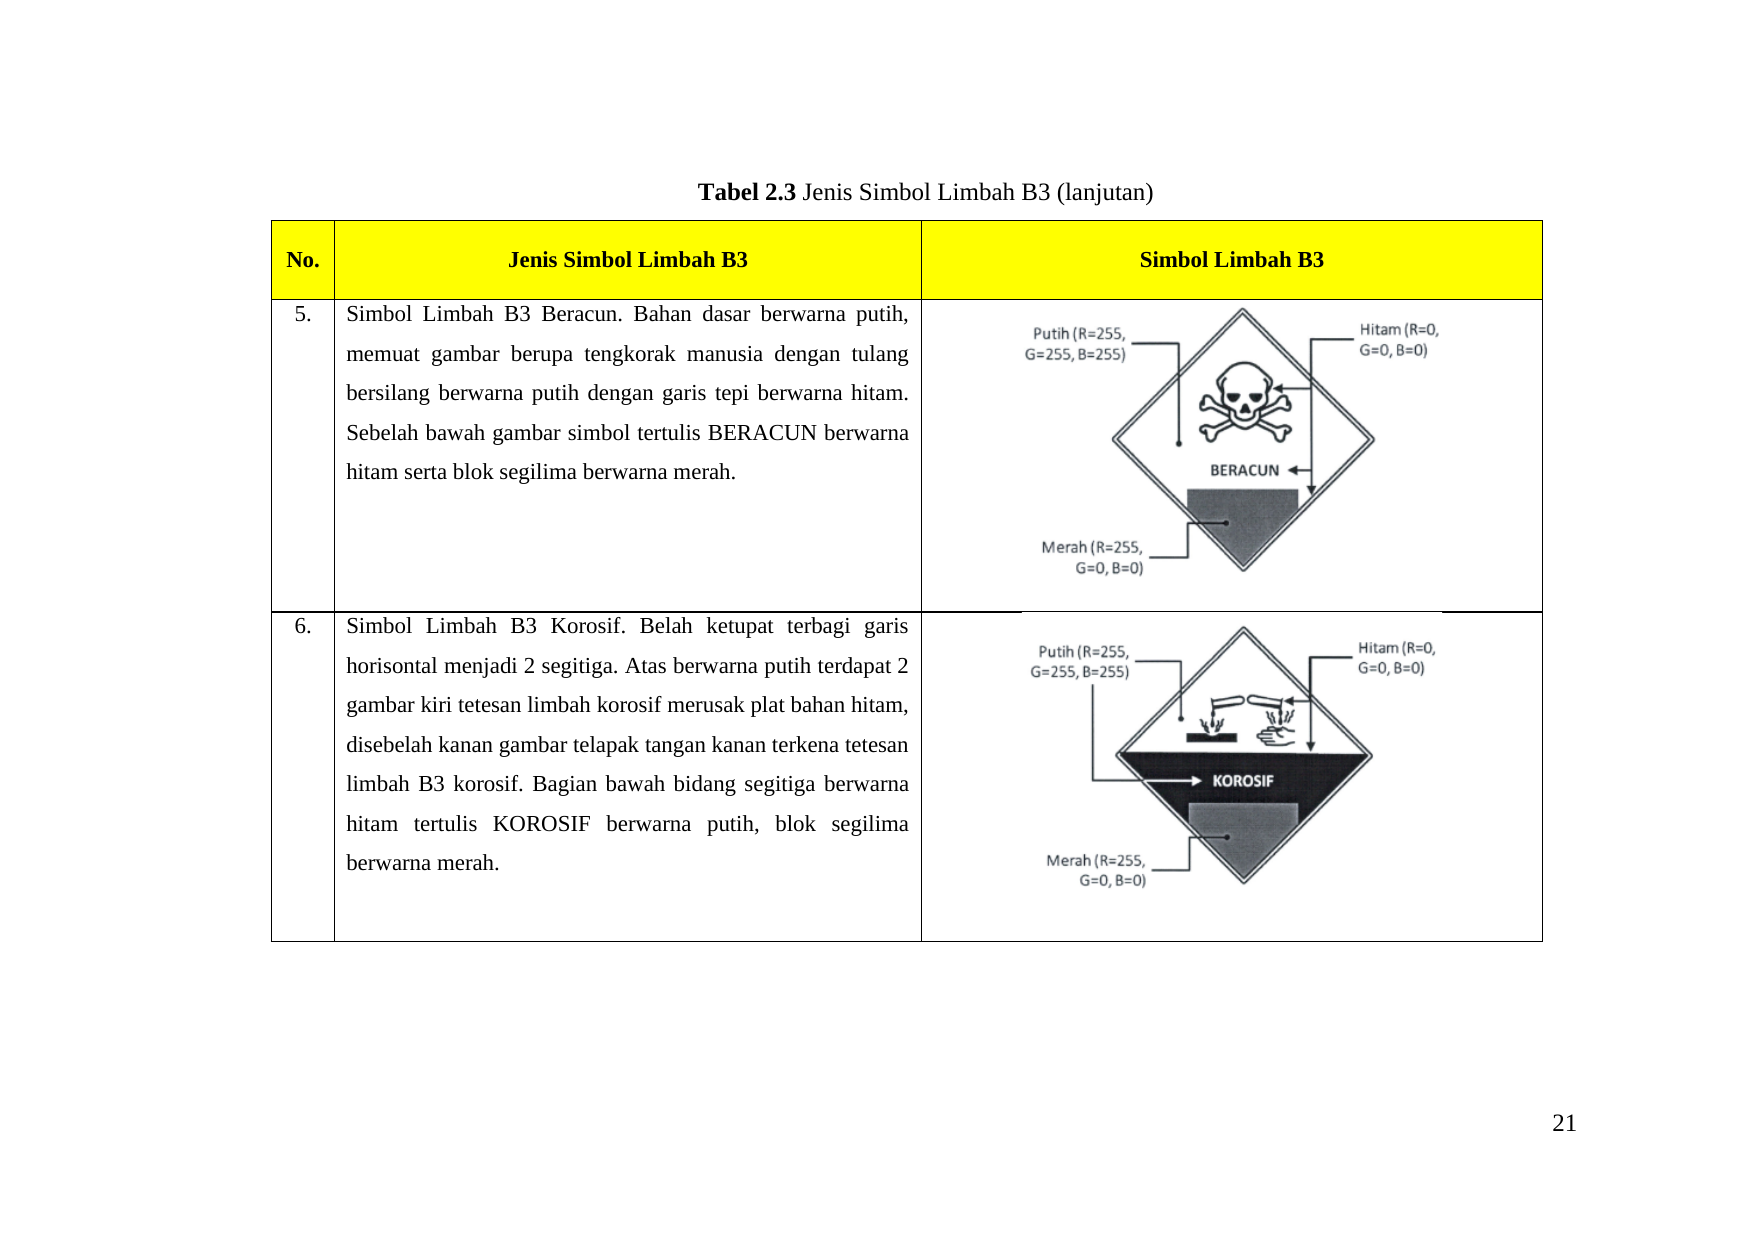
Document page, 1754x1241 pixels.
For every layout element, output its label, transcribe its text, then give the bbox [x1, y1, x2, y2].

table_cell [922, 613, 1542, 941]
table_header No. [272, 221, 334, 299]
picture [1018, 300, 1446, 585]
table_cell 5. [272, 300, 334, 611]
table_cell Simbol Limbah B3 Korosif. Belah ketupat terbagi garis horisontal menjadi 2 segitiga. Atas berwarna putih terdapat 2 gambar kiri tetesan limbah korosif merusak plat bahan hitam, disebelah kanan gambar telapak tangan kanan terkena tetesan limbah B3 korosif. Bagian bawah bidang segitiga berwarna hitam tertulis KOROSIF berwarna putih, blok segilima berwarna merah. [335, 613, 921, 941]
table_header Simbol Limbah B3 [922, 221, 1542, 299]
table_cell 6. [272, 613, 334, 941]
picture [1021, 612, 1443, 895]
table_header Jenis Simbol Limbah B3 [335, 221, 921, 299]
text Tabel 2.3 Jenis Simbol Limbah B3 (lanjutan) [274, 177, 1577, 206]
table_cell Simbol Limbah B3 Beracun. Bahan dasar berwarna putih, memuat gambar berupa tengkorak manusia dengan tulang bersilang berwarna putih dengan garis tepi berwarna hitam. Sebelah bawah gambar simbol tertulis BERACUN berwarna hitam serta blok segilima berwarna merah. [335, 300, 921, 611]
table_cell [922, 300, 1542, 611]
